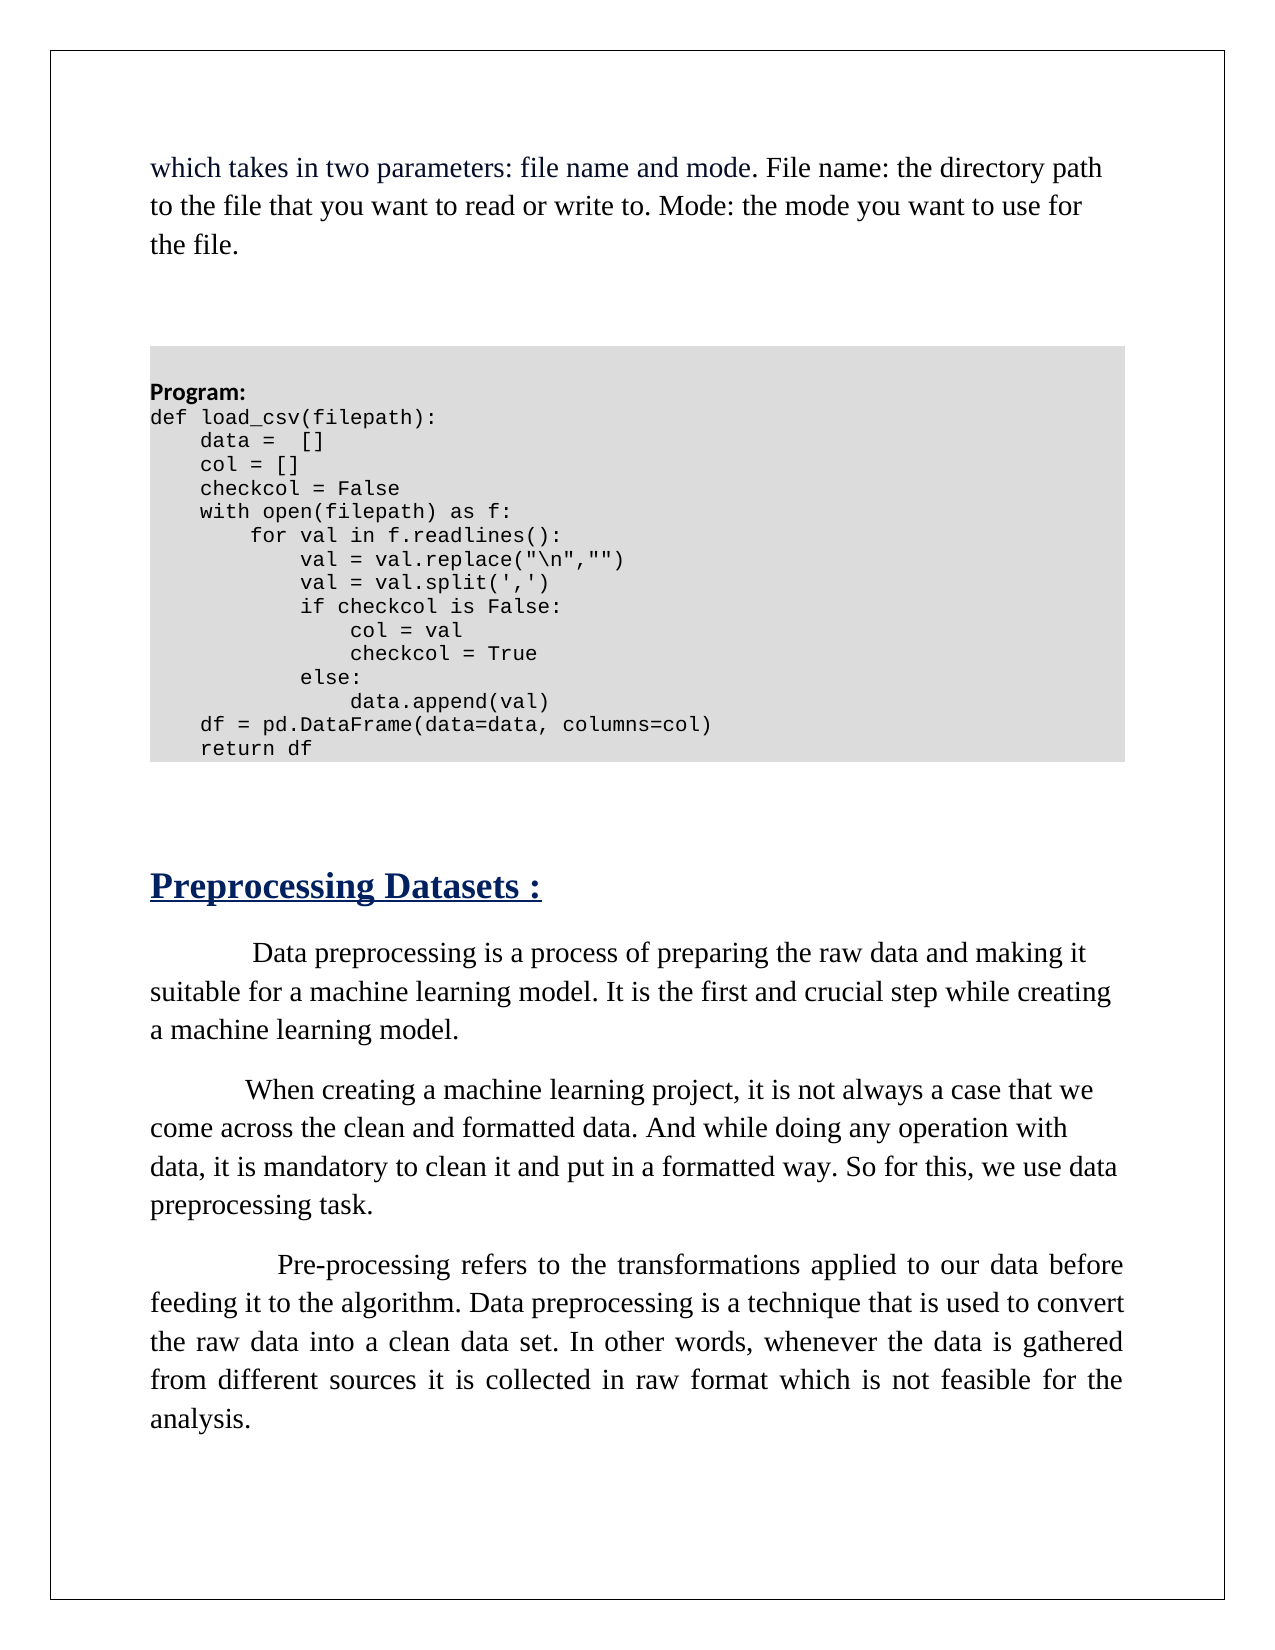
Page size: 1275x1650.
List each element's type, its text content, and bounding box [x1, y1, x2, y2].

text for val in f.readlines(): [150, 525, 1125, 549]
text When creating a machine learning project, it is not always a case that we come across the clean and formatted data. And while doing any operation with data, it is mandatory to clean it and put in a formatted way. So for this, we use data preprocessing task. [150, 1072, 1125, 1221]
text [150, 150, 1125, 261]
text checkcol = True [150, 643, 1125, 667]
text Pre-processing refers to the transformations applied to our data before feeding it to the algorithm. Data preprocessing is a technique that is used to convert the raw data into a clean data set. In other words, whenever the data is gathered from different sources it is collected in raw format which is not feasible for the analysis. [150, 1247, 1125, 1434]
text else: [150, 667, 1125, 691]
text Program: [150, 376, 1125, 407]
text Data preprocessing is a process of preparing the raw data and making it suitable for a machine learning model. It is the first and crucial step while creating a machine learning model. [150, 935, 1125, 1046]
text col = val [150, 620, 1125, 643]
text def load_csv(filepath): [150, 407, 1125, 431]
text df = pd.DataFrame(data=data, columns=col) [150, 714, 1125, 738]
text checkcol = False [150, 478, 1125, 501]
text data = [] [150, 431, 1125, 454]
text val = val.replace("\n","") [150, 549, 1125, 572]
text val = val.split(',') [150, 572, 1125, 596]
text return df [150, 738, 1125, 762]
text col = [] [150, 454, 1125, 478]
text data.append(val) [150, 691, 1125, 714]
text with open(filepath) as f: [150, 501, 1125, 525]
text Preprocessing Datasets : [150, 863, 1125, 906]
text if checkcol is False: [150, 596, 1125, 620]
